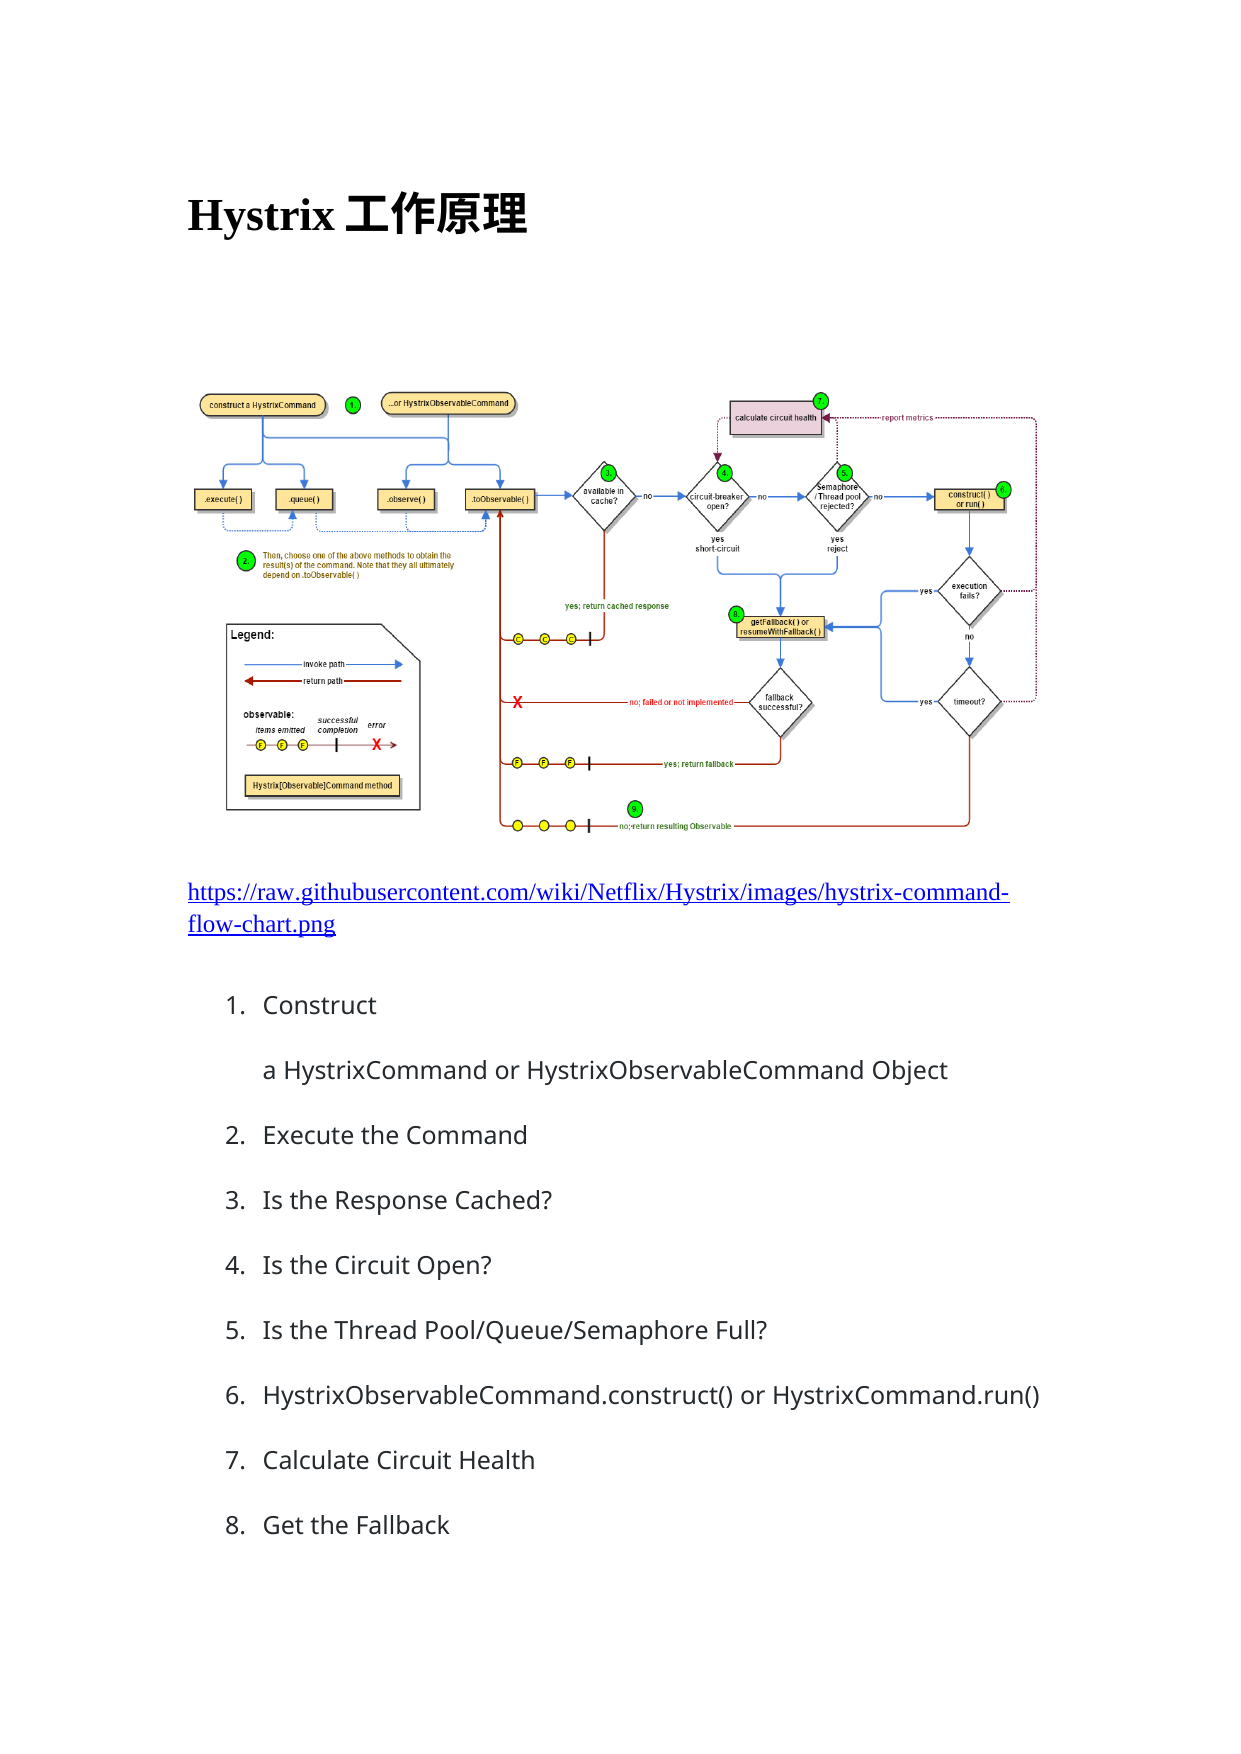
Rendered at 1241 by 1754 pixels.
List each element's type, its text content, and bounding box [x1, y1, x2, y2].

picture [187, 387, 1051, 849]
list Construct a HystrixCommand or HystrixObservableCommand Object [225, 972, 1053, 1102]
list Calculate Circuit Health [225, 1427, 1053, 1492]
text https://raw.githubusercontent.com/wiki/Netflix/Hystrix/images/hystrix-command-flow-chart.png [187, 875, 1053, 940]
list HystrixObservableCommand.construct() or HystrixCommand.run() [225, 1362, 1053, 1427]
list Execute the Command [225, 1102, 1053, 1167]
list Get the Fallback [225, 1492, 1053, 1557]
list Is the Thread Pool/Queue/Semaphore Full? [225, 1297, 1053, 1362]
list Is the Response Cached? [225, 1167, 1053, 1232]
subtitle Hystrix工作原理 [187, 162, 1053, 259]
list Is the Circuit Open? [225, 1232, 1053, 1297]
